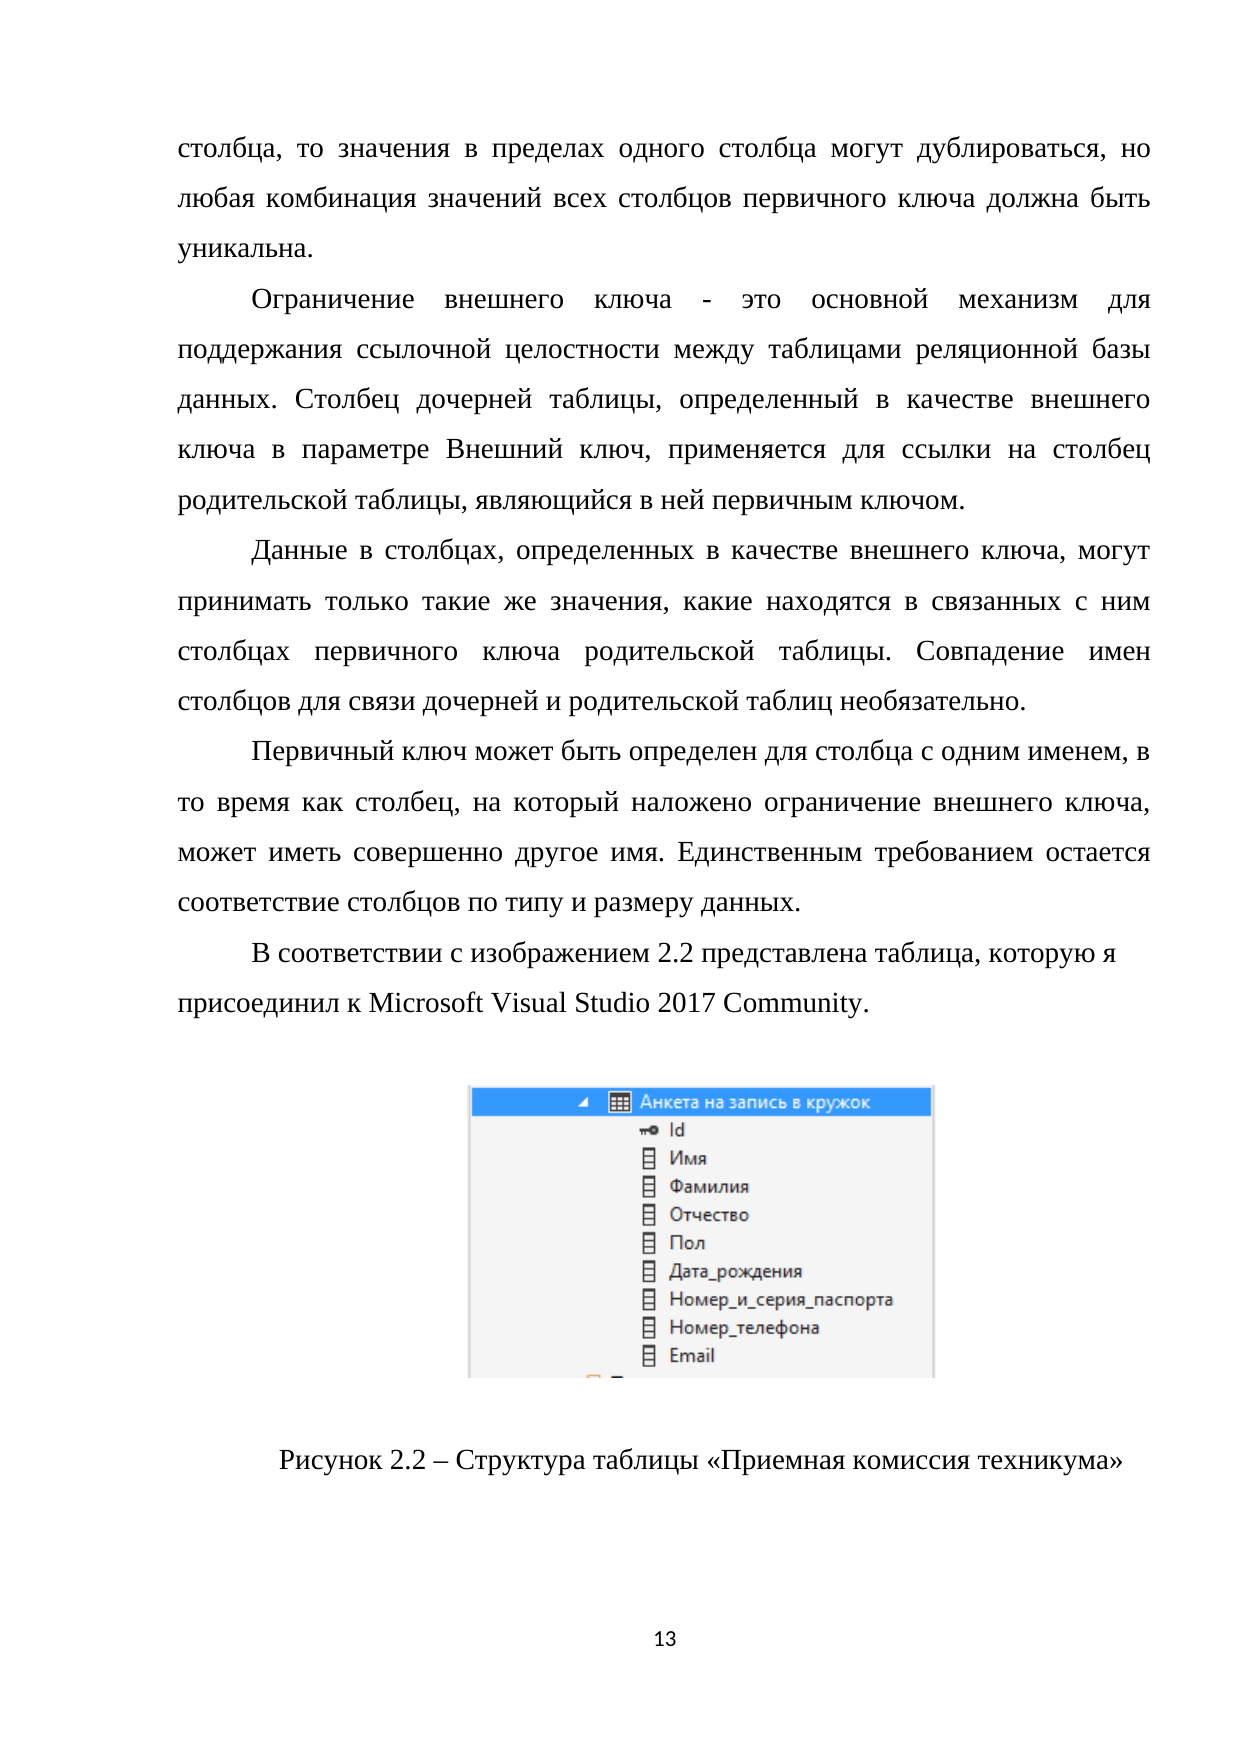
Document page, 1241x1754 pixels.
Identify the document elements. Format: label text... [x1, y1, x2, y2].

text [177, 130, 1152, 264]
text Рисунок 2.2 – Структура таблицы «Приемная комиссия техникума» [177, 1442, 1152, 1476]
picture [467, 1085, 936, 1378]
text В соответствии с изображением 2.2 представлена таблица, которую я присоединил к Microsoft Visual Studio 2017 Community. [177, 935, 1152, 1019]
text Первичный ключ может быть определен для столбца с одним именем, в то время как столбец, на который наложено ограничение внешнего ключа, может иметь совершенно другое имя. Единственным требованием остается соответствие столбцов по типу и размеру данных. [177, 733, 1152, 918]
text Ограничение внешнего ключа - это основной механизм для поддержания ссылочной целостности между таблицами реляционной базы данных. Столбец дочерней таблицы, определенный в качестве внешнего ключа в параметре Внешний ключ, применяется для ссылки на столбец родительской таблицы, являющийся в ней первичным ключом. [177, 281, 1152, 516]
text Данные в столбцах, определенных в качестве внешнего ключа, могут принимать только такие же значения, какие находятся в связанных с ним столбцах первичного ключа родительской таблицы. Совпадение имен столбцов для связи дочерней и родительской таблиц необязательно. [177, 532, 1152, 717]
